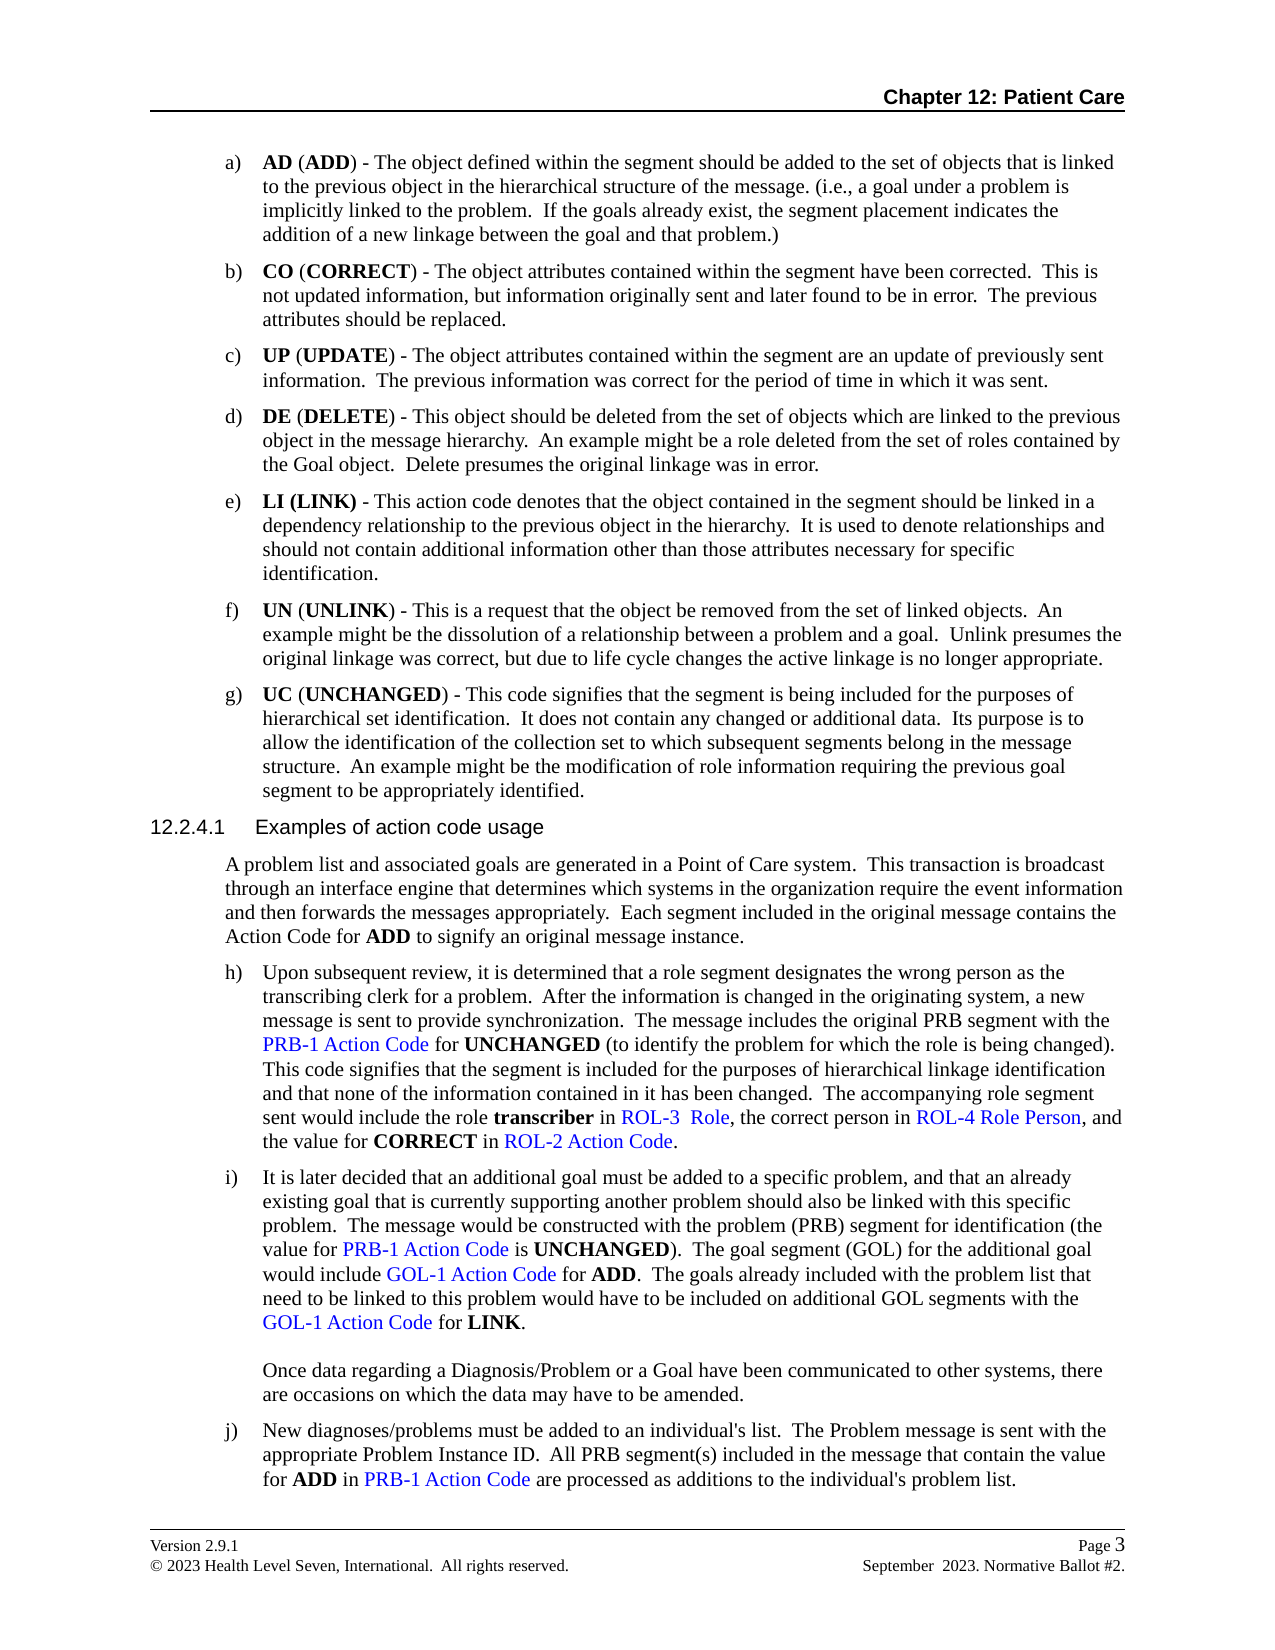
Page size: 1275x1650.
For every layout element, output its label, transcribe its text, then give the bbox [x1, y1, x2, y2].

subtitle 12.2.4.1 Examples of action code usage [150, 815, 1125, 839]
list f) UN (UNLINK) - This is a request that the object be removed from the set of linked objects. An example might be the dissolution of a relationship between a problem and a goal. Unlink presumes the original linkage was correct, but due to life cycle changes the active linkage is no longer appropriate. [225, 597, 1125, 670]
list c) UP (UPDATE) - The object attributes contained within the segment are an update of previously sent information. The previous information was correct for the period of time in which it was sent. [225, 343, 1125, 392]
list e) LI (LINK) - This action code denotes that the object contained in the segment should be linked in a dependency relationship to the previous object in the hierarchy. It is used to denote relationships and should not contain additional information other than those attributes necessary for specific identification. [225, 489, 1125, 585]
text A problem list and associated goals are generated in a Point of Care system. This transaction is broadcast through an interface engine that determines which systems in the organization require the event information and then forwards the messages appropriately. Each segment included in the original message contains the Action Code for ADD to signify an original message instance. [225, 851, 1125, 948]
list g) UC (UNCHANGED) - This code signifies that the segment is being included for the purposes of hierarchical set identification. It does not contain any changed or additional data. Its purpose is to allow the identification of the collection set to which subsequent segments belong in the message structure. An example might be the modification of role information requiring the previous goal segment to be appropriately identified. [225, 682, 1125, 802]
list i) It is later decided that an additional goal must be added to a specific problem, and that an already existing goal that is currently supporting another problem should also be linked with this specific problem. The message would be constructed with the problem (PRB) segment for identification (the value for PRB-1 Action Code is UNCHANGED). The goal segment (GOL) for the additional goal would include GOL-1 Action Code for ADD. The goals already included with the problem list that need to be linked to this problem would have to be included on additional GOL segments with the GOL-1 Action Code for LINK. Once data regarding a Diagnosis/Problem or a Goal have been communicated to other systems, there are occasions on which the data may have to be amended. [225, 1165, 1125, 1406]
list j) New diagnoses/problems must be added to an individual's list. The Problem message is sent with the appropriate Problem Instance ID. All PRB segment(s) included in the message that contain the value for ADD in PRB-1 Action Code are processed as additions to the individual's problem list. [225, 1418, 1125, 1491]
list d) DE (DELETE) - This object should be deleted from the set of objects which are linked to the previous object in the message hierarchy. An example might be a role deleted from the set of roles contained by the Goal object. Delete presumes the original linkage was in error. [225, 404, 1125, 476]
list b) CO (CORRECT) - The object attributes contained within the segment have been corrected. This is not updated information, but information originally sent and later found to be in error. The previous attributes should be replaced. [225, 259, 1125, 331]
list a) AD (ADD) - The object defined within the segment should be added to the set of objects that is linked to the previous object in the hierarchical structure of the message. (i.e., a goal under a problem is implicitly linked to the problem. If the goals already exist, the segment placement indicates the addition of a new linkage between the goal and that problem.) [225, 150, 1125, 246]
list h) Upon subsequent review, it is determined that a role segment designates the wrong person as the transcribing clerk for a problem. After the information is changed in the originating system, a new message is sent to provide synchronization. The message includes the original PRB segment with the PRB-1 Action Code for UNCHANGED (to identify the problem for which the role is being changed). This code signifies that the segment is included for the purposes of hierarchical linkage identification and that none of the information contained in it has been changed. The accompanying role segment sent would include the role transcriber in ROL-3 Role, the correct person in ROL-4 Role Person, and the value for CORRECT in ROL-2 Action Code. [225, 960, 1125, 1153]
